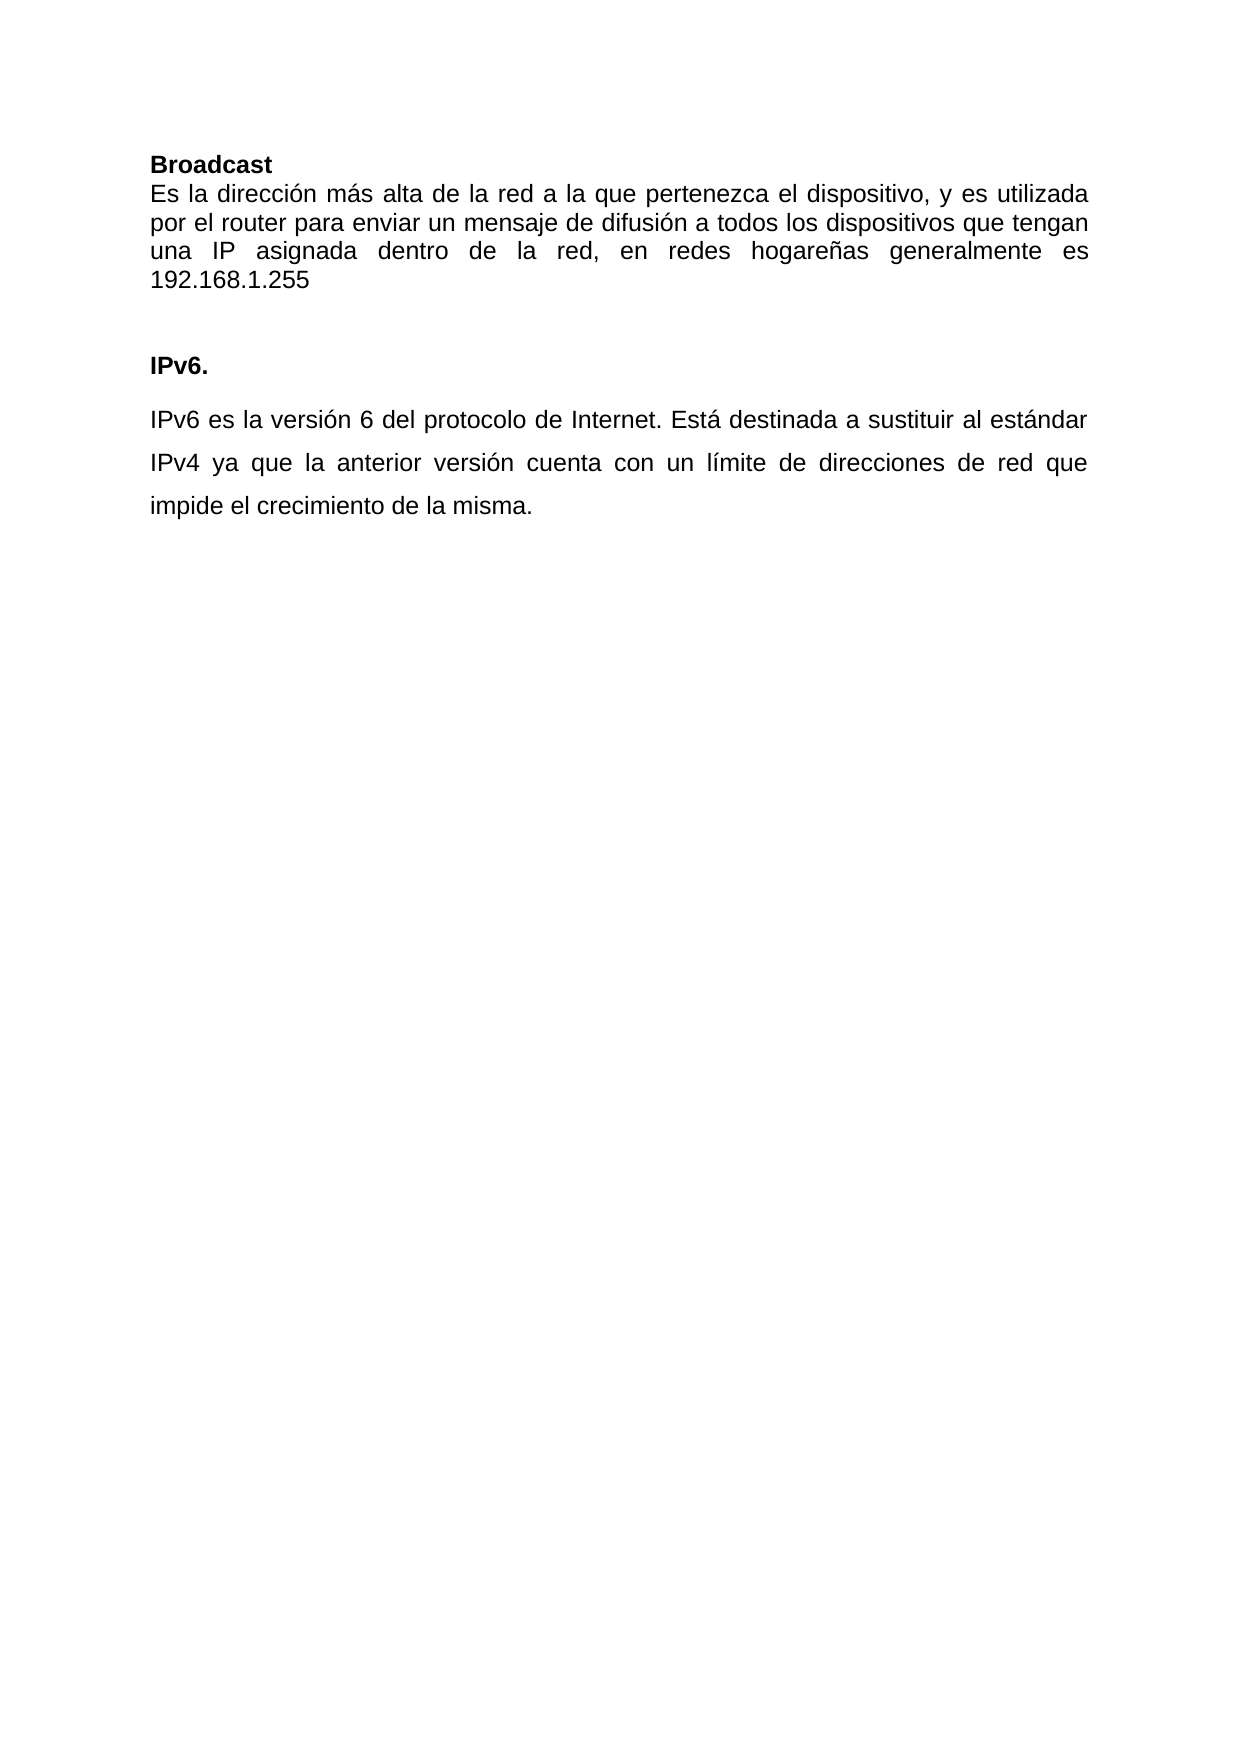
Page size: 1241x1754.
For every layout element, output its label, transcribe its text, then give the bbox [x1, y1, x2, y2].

text Es la dirección más alta de la red a la que pertenezca el dispositivo, y es utilizada por el router para enviar un mensaje de difusión a todos los dispositivos que tengan una IP asignada dentro de la red, en redes hogareñas generalmente es 192.168.1.255 [150, 179, 1090, 294]
text IPv6. [150, 351, 1090, 380]
text IPv6 es la versión 6 del protocolo de Internet. Está destinada a sustituir al estándar IPv4 ya que la anterior versión cuenta con un límite de direcciones de red que impide el crecimiento de la misma. [150, 405, 1090, 520]
text Broadcast [150, 150, 1090, 179]
